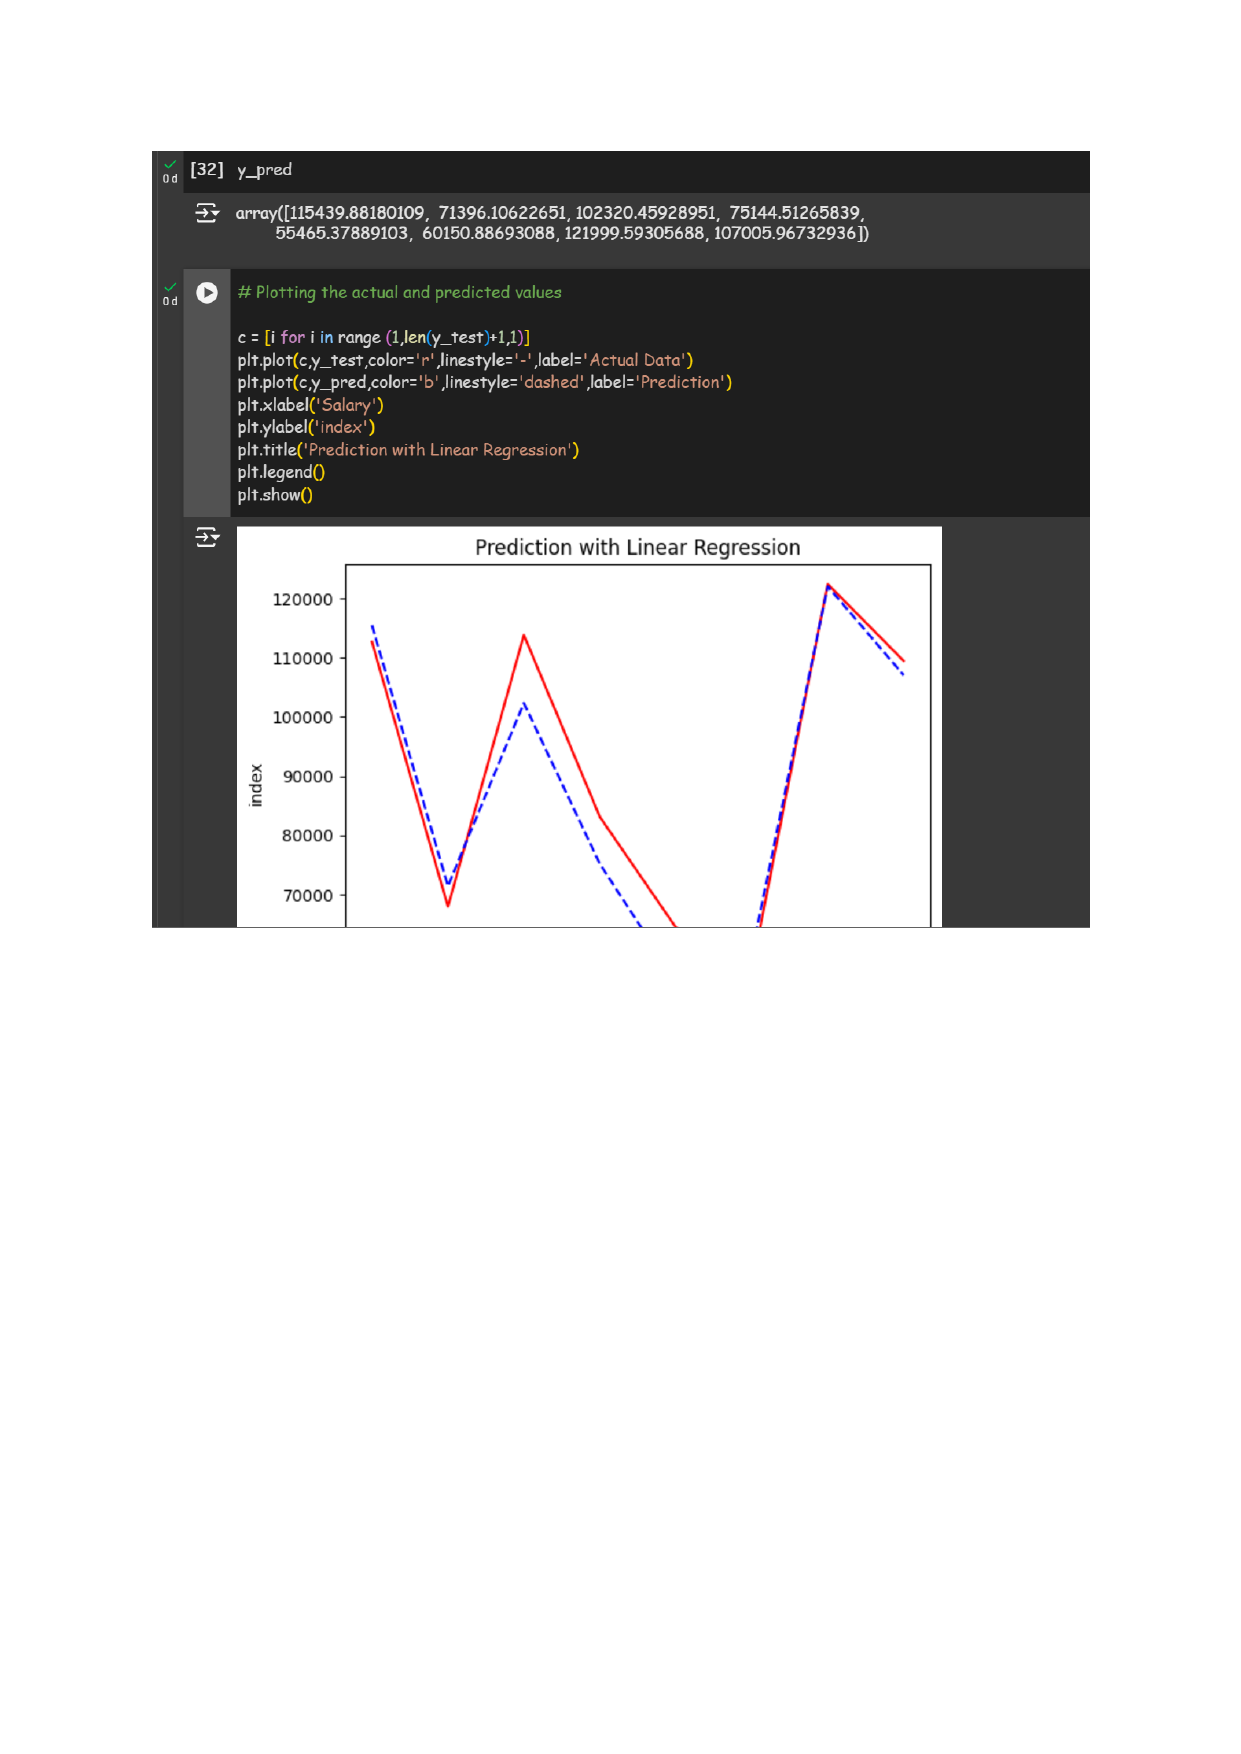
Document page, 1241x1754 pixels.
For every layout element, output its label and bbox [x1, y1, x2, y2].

picture [150, 150, 1091, 929]
